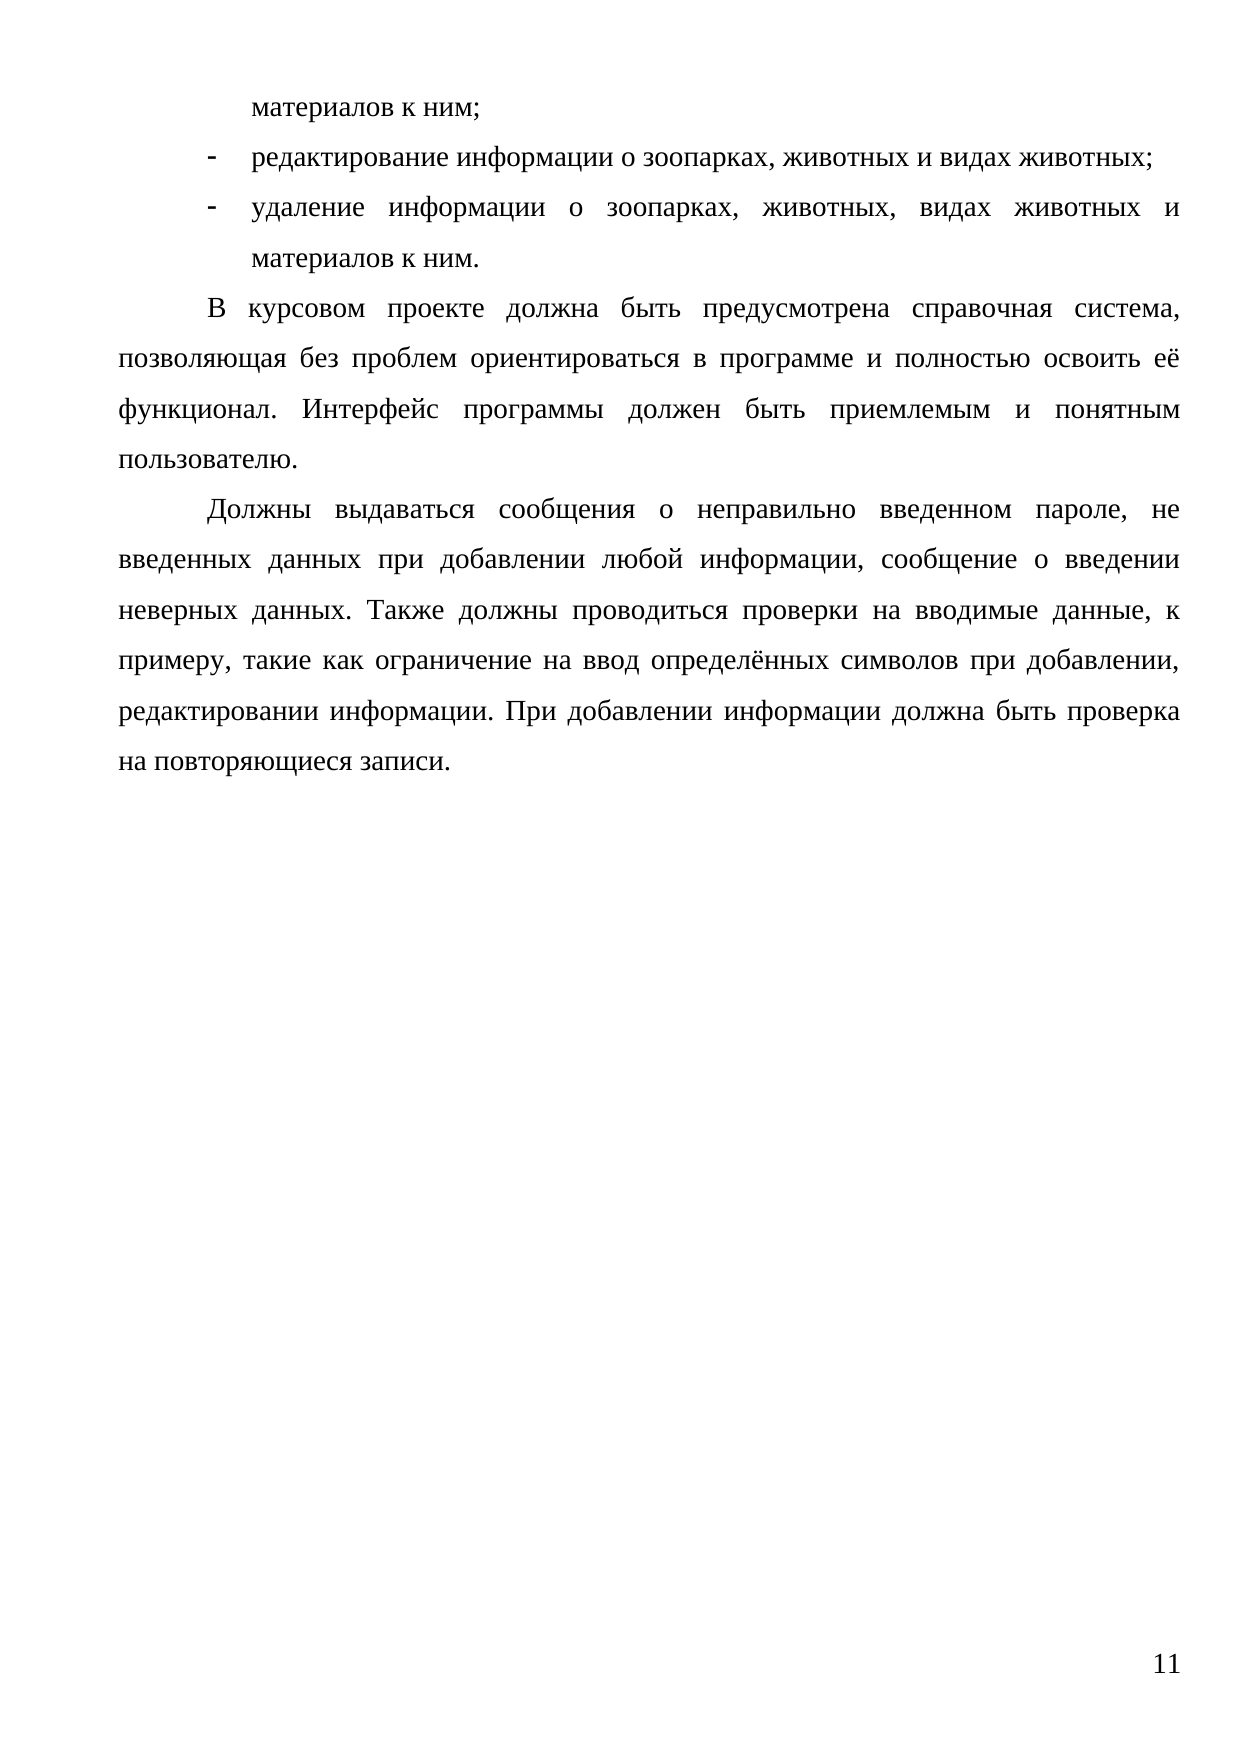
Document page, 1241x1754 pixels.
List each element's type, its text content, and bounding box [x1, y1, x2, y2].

text Должны выдаваться сообщения о неправильно введенном пароле, не введенных данных при добавлении любой информации, сообщение о введении неверных данных. Также должны проводиться проверки на вводимые данные, к примеру, такие как ограничение на ввод определённых символов при добавлении, редактировании информации. При добавлении информации должна быть проверка на повторяющиеся записи. [118, 491, 1181, 776]
list редактирование информации о зоопарках, животных и видах животных; [207, 139, 1181, 173]
text В курсовом проекте должна быть предусмотрена справочная система, позволяющая без проблем ориентироваться в программе и полностью освоить её функционал. Интерфейс программы должен быть приемлемым и понятным пользователю. [118, 290, 1181, 474]
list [207, 89, 1181, 122]
list удаление информации о зоопарках, животных, видах животных и материалов к ним. [207, 189, 1181, 273]
